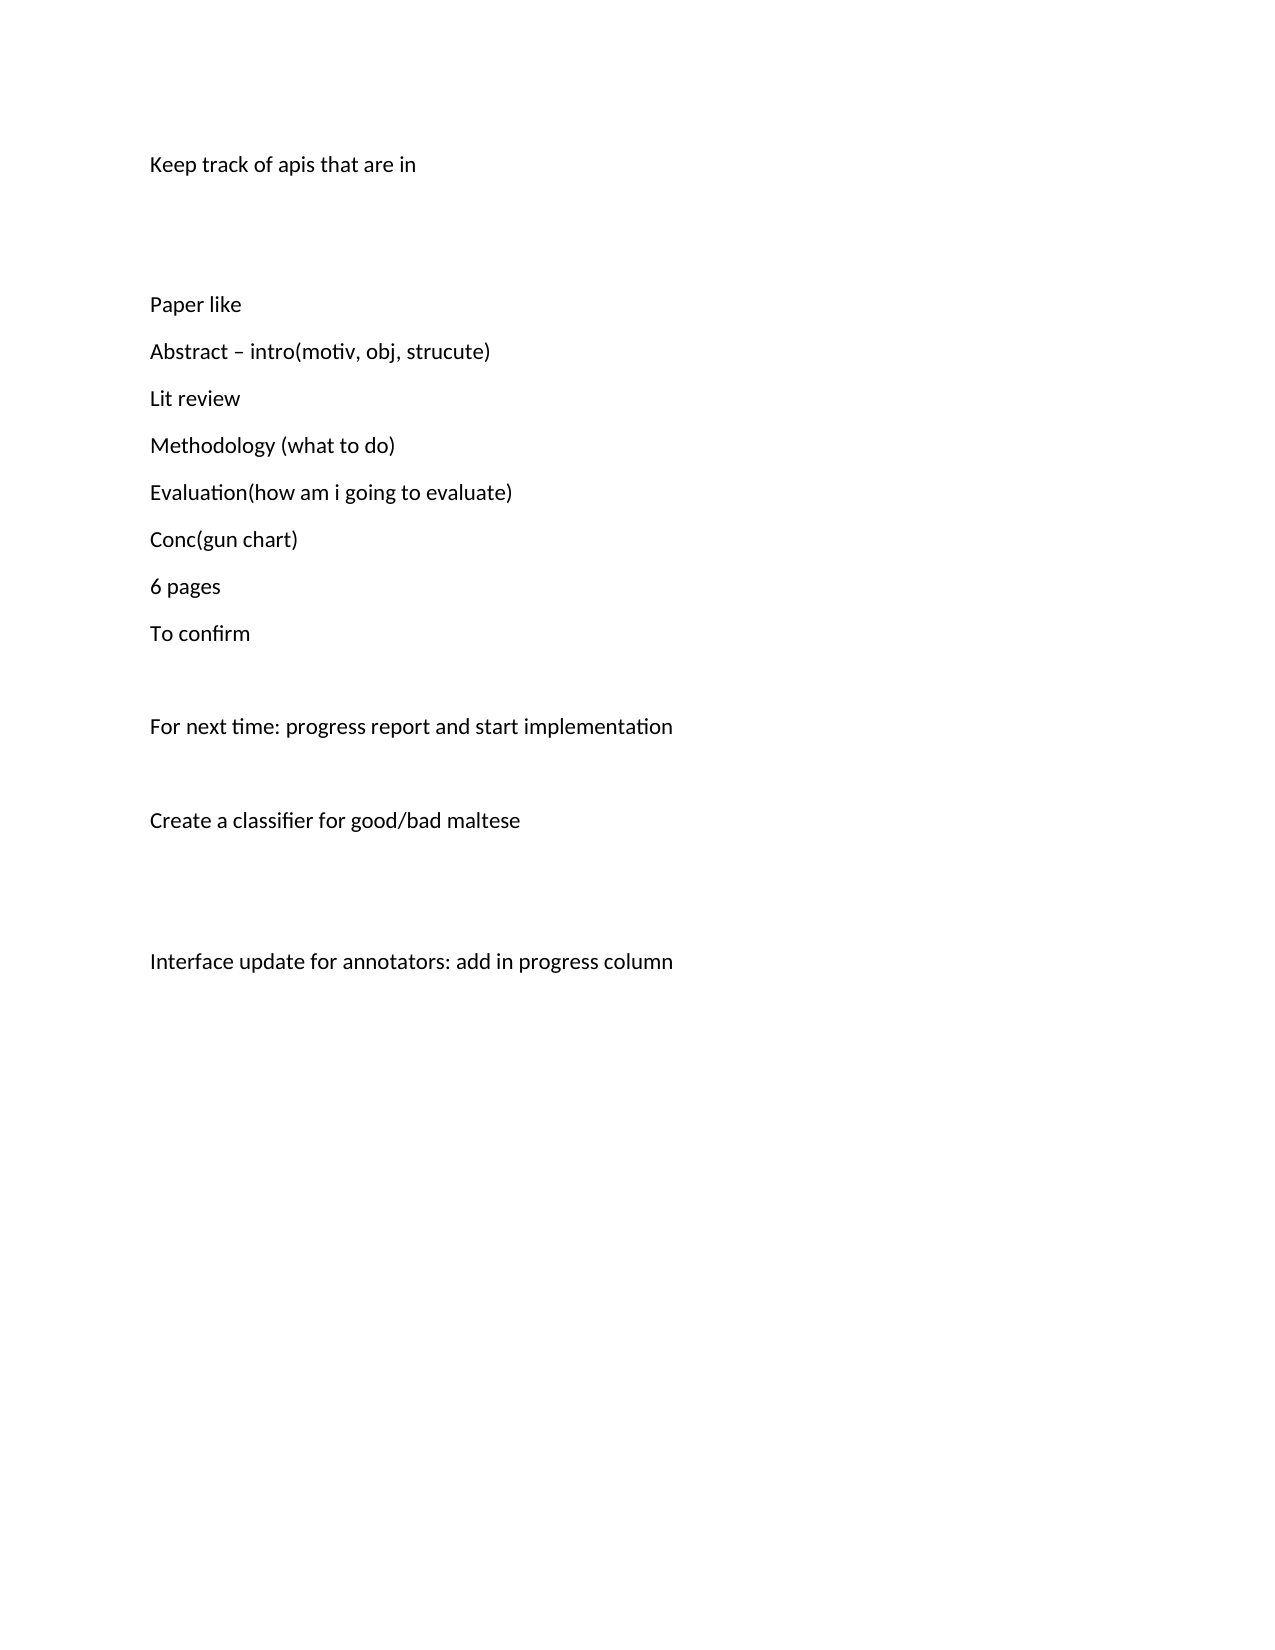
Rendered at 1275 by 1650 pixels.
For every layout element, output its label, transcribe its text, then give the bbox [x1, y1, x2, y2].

text Abstract – intro(motiv, obj, strucute) [150, 337, 1125, 366]
text Paper like [150, 291, 1125, 319]
text Evaluation(how am i going to evaluate) [150, 478, 1125, 506]
text 6 pages [150, 572, 1125, 600]
text Lit review [150, 384, 1125, 412]
text For next time: progress report and start implementation [150, 712, 1125, 741]
text Conc(gun chart) [150, 525, 1125, 553]
text Interface update for annotators: add in progress column [150, 947, 1125, 975]
text Create a classifier for good/bad maltese [150, 806, 1125, 834]
text Methodology (what to do) [150, 431, 1125, 459]
text To confirm [150, 619, 1125, 647]
text Keep track of apis that are in [150, 150, 1125, 178]
